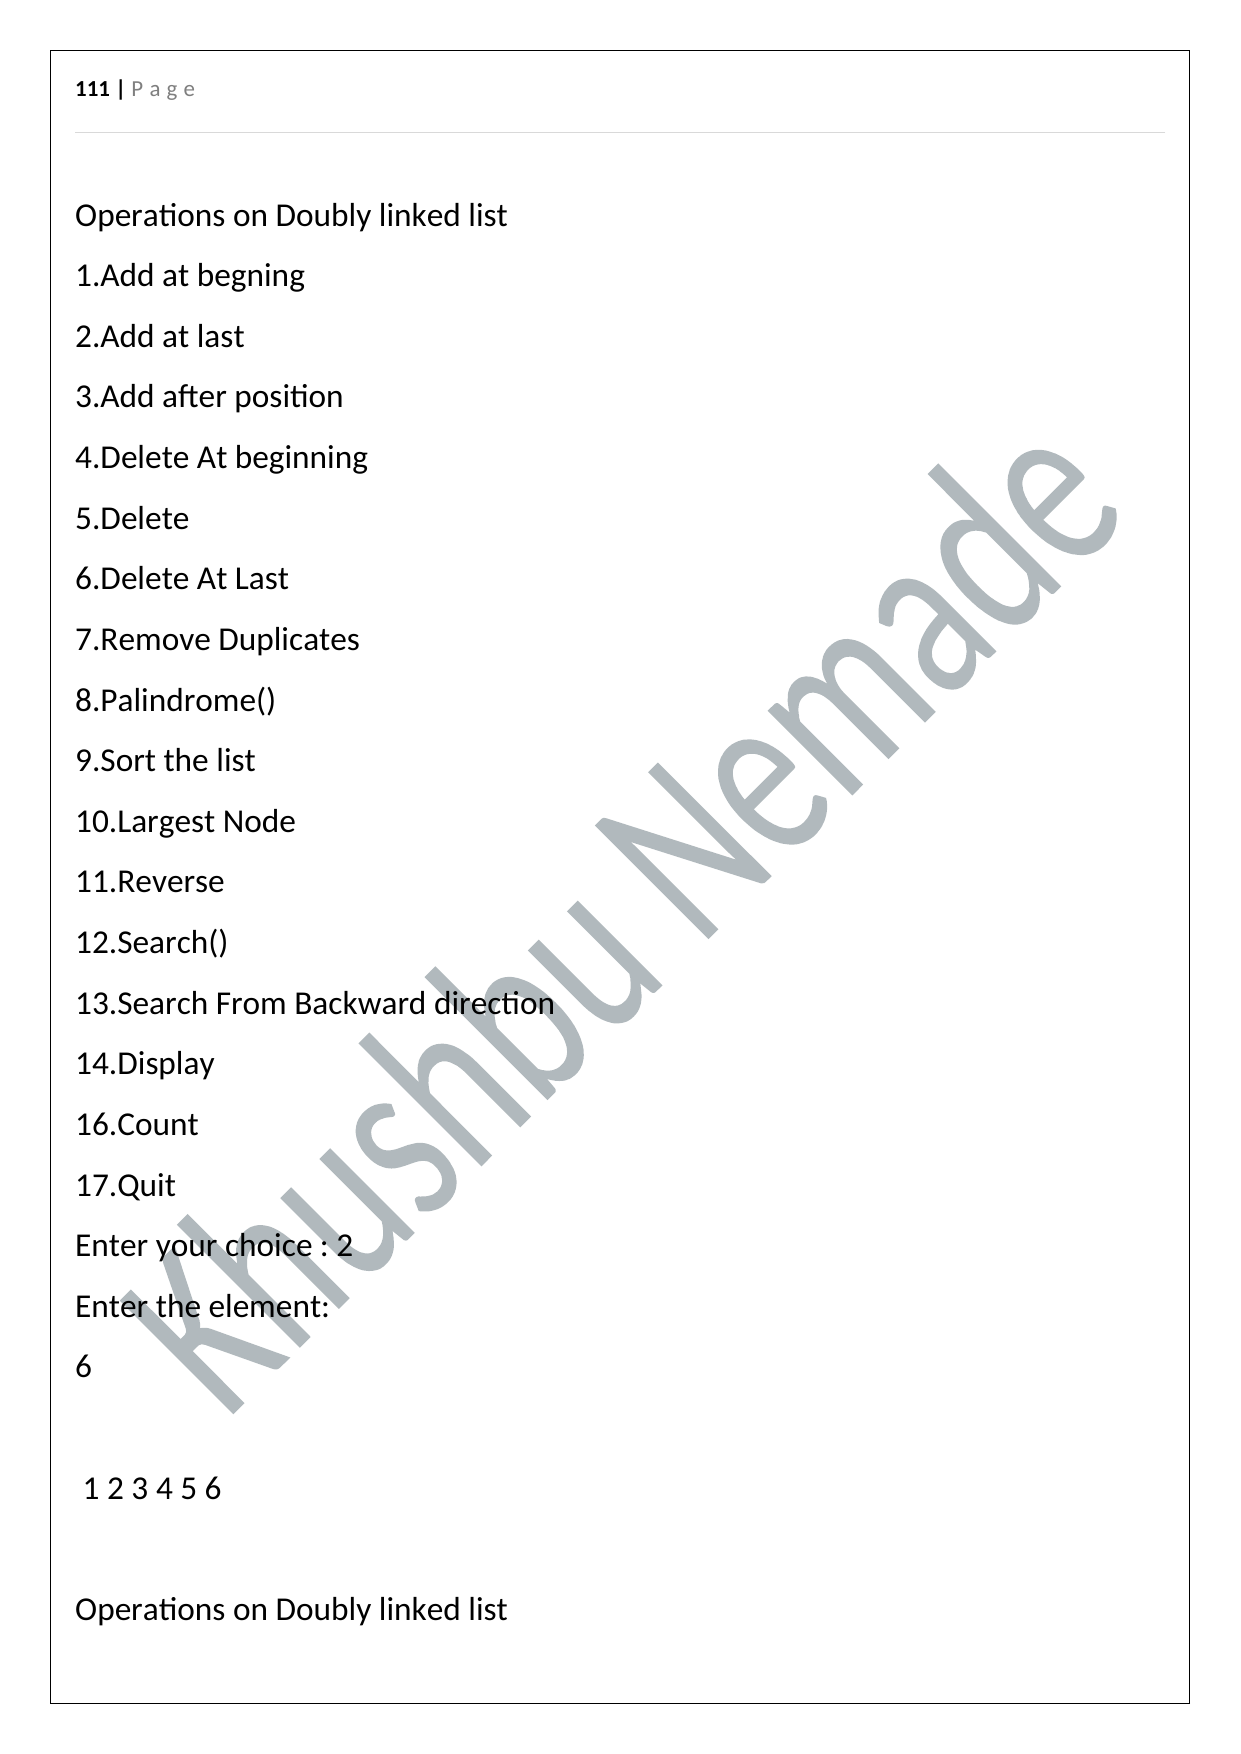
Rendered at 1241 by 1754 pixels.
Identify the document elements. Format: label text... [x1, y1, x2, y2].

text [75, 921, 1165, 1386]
text 5.Delete [75, 497, 1165, 537]
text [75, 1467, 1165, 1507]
text 6.Delete At Last [75, 557, 1165, 598]
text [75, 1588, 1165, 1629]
text 10.Largest Node [75, 800, 1165, 841]
text 3.Add after position [75, 375, 1165, 416]
text Operations on Doubly linked list [75, 193, 1165, 234]
text 7.Remove Duplicates [75, 618, 1165, 659]
text 2.Add at last [75, 315, 1165, 356]
text 1.Add at begning [75, 254, 1165, 295]
text 4.Delete At beginning [75, 436, 1165, 477]
text 11.Reverse [75, 860, 1165, 901]
text 8.Palindrome() [75, 678, 1165, 719]
text 9.Sort the list [75, 739, 1165, 780]
